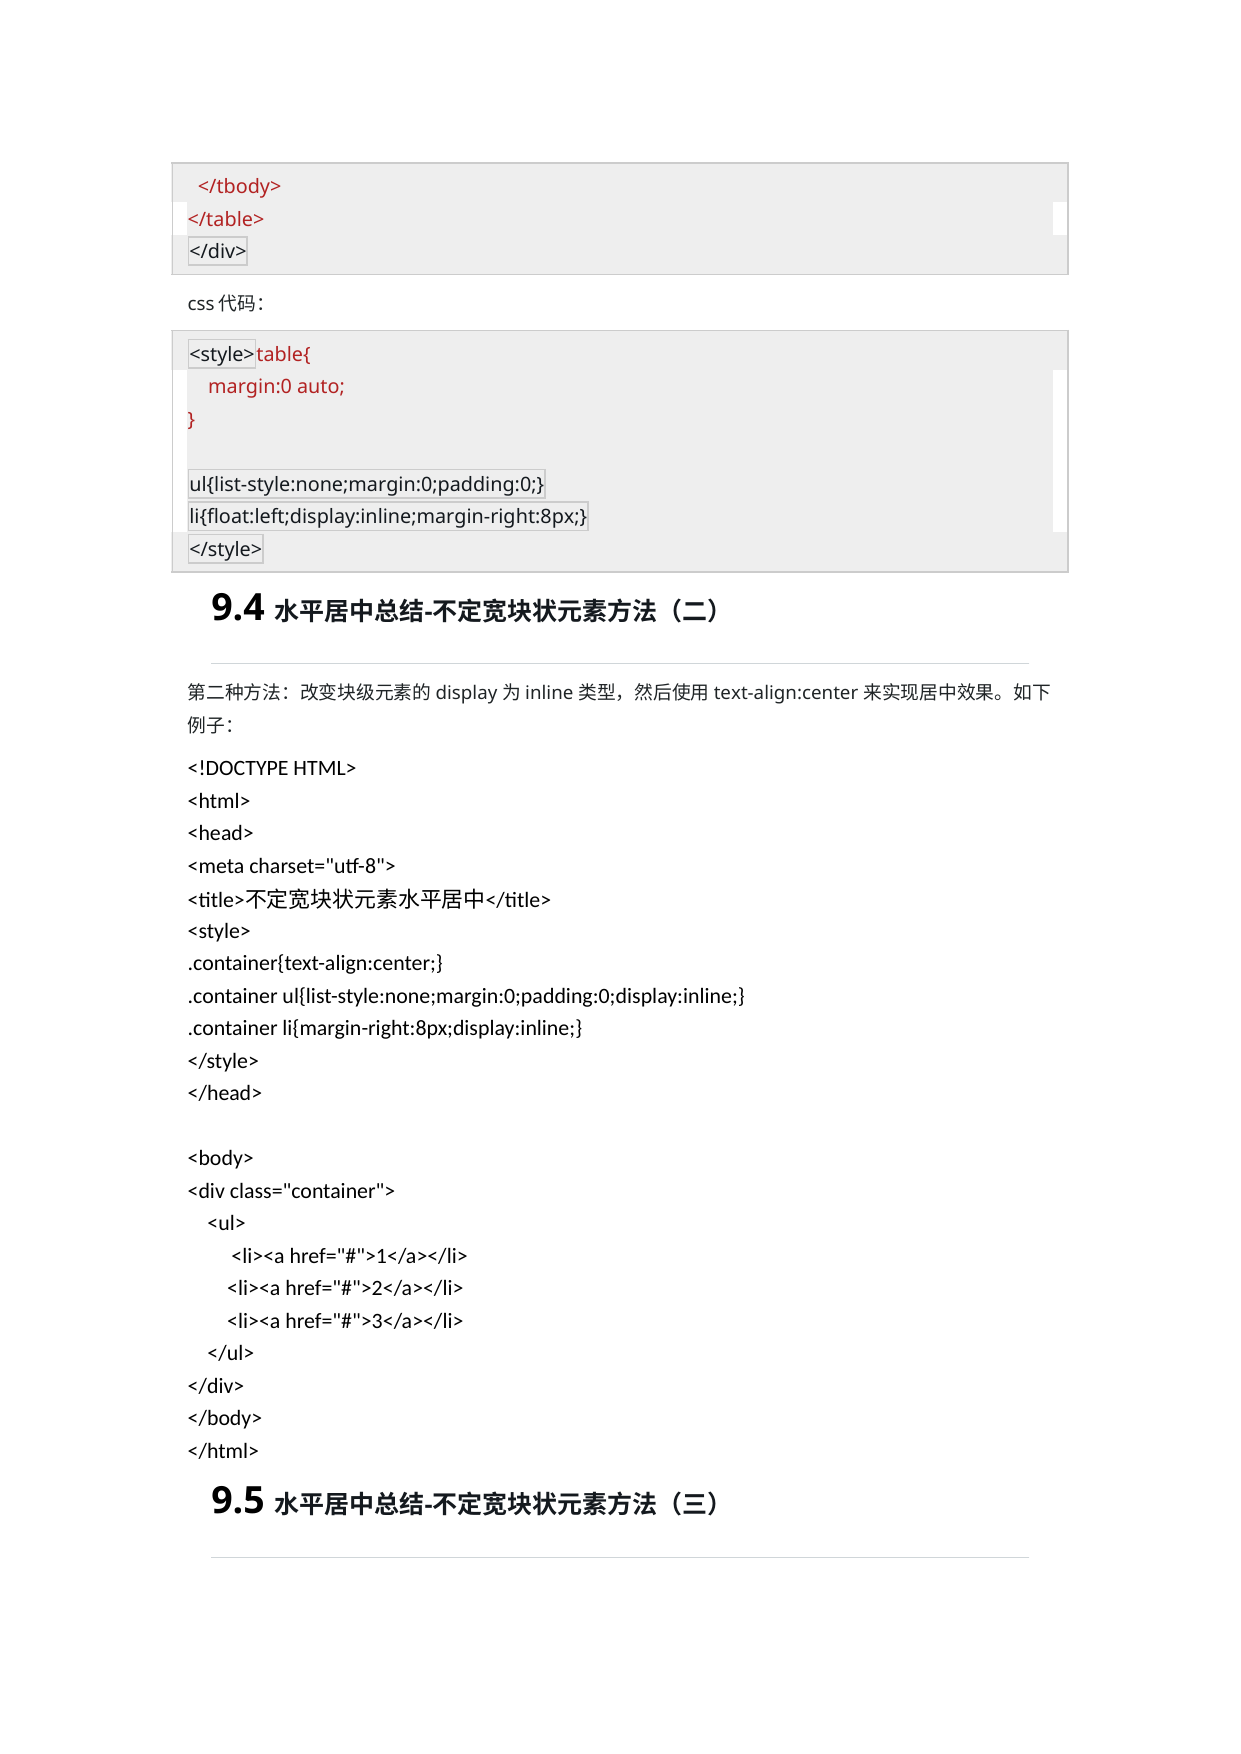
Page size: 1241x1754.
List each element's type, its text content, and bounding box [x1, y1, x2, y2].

text css代码： [187, 286, 1053, 319]
text </div> [173, 227, 1067, 274]
text </ul> [187, 1336, 1053, 1369]
subtitle 9.5 水平居中总结-不定宽块状元素方法（三） [211, 1466, 1029, 1557]
text </style> [173, 525, 1067, 571]
text <html> [187, 784, 1053, 816]
text margin:0 auto; [187, 370, 1053, 402]
text <head> [187, 816, 1053, 849]
text <style>table{ [173, 331, 1067, 370]
text <style> [187, 914, 1053, 946]
text li{float:left;display:inline;margin-right:8px;} [187, 500, 1053, 525]
text <body> [187, 1141, 1053, 1174]
text <!DOCTYPE HTML> [187, 751, 1053, 784]
text <li><a href="#">1</a></li> [187, 1239, 1053, 1271]
text <title>不定宽块状元素水平居中</title> [187, 881, 1053, 914]
text ul{list-style:none;margin:0;padding:0;} [187, 467, 1053, 500]
text .container{text-align:center;} [187, 946, 1053, 979]
text </div> [187, 1369, 1053, 1401]
subtitle 9.4 水平居中总结-不定宽块状元素方法（二） [211, 573, 1029, 663]
text 第二种方法：改变块级元素的 display 为 inline 类型，然后使用 text-align:center 来实现居中效果。如下例子： [187, 675, 1053, 740]
text .container ul{list-style:none;margin:0;padding:0;display:inline;} [187, 979, 1053, 1011]
text </table> [187, 202, 1053, 227]
text </tbody> [173, 164, 1067, 202]
text <meta charset="utf-8"> [187, 849, 1053, 881]
text .container li{margin-right:8px;display:inline;} [187, 1011, 1053, 1044]
text <li><a href="#">3</a></li> [187, 1304, 1053, 1336]
text } [187, 402, 1053, 435]
text </head> [187, 1076, 1053, 1109]
text <li><a href="#">2</a></li> [187, 1271, 1053, 1304]
text </html> [187, 1434, 1053, 1466]
text <ul> [187, 1206, 1053, 1239]
text <div class="container"> [187, 1174, 1053, 1206]
text </style> [187, 1044, 1053, 1076]
text </body> [187, 1401, 1053, 1434]
